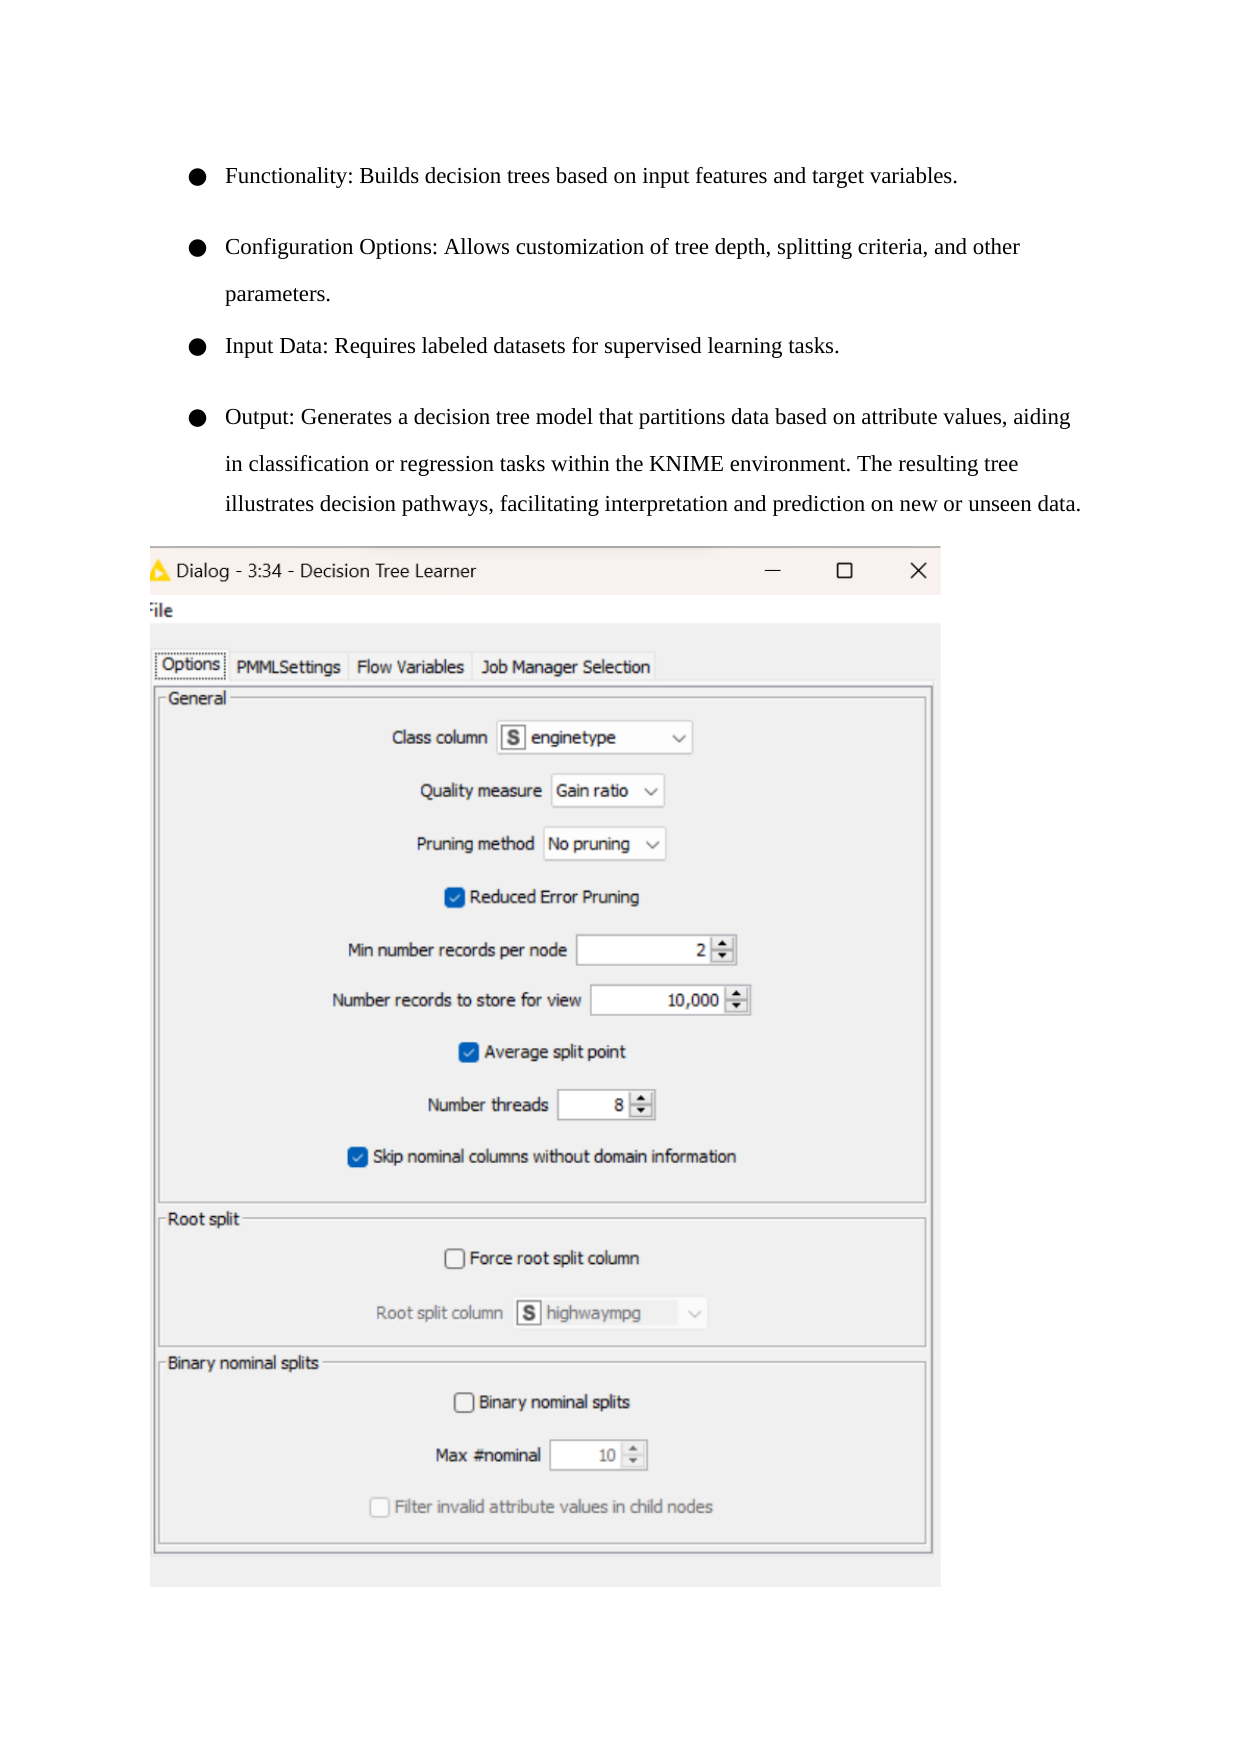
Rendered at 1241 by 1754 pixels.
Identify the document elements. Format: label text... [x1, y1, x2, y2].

list Input Data: Requires labeled datasets for supervised learning tasks. [187, 320, 1090, 367]
list Output: Generates a decision tree model that partitions data based on attribute values, aiding in classification or regression tasks within the KNIME environment. The resulting tree illustrates decision pathways, facilitating interpretation and prediction on new or unseen data. [187, 390, 1090, 516]
list Functionality: Builds decision trees based on input features and target variables. [187, 150, 1090, 197]
list Configuration Options: Allows customization of tree depth, splitting criteria, and other parameters. [187, 220, 1090, 307]
picture [150, 546, 941, 1587]
